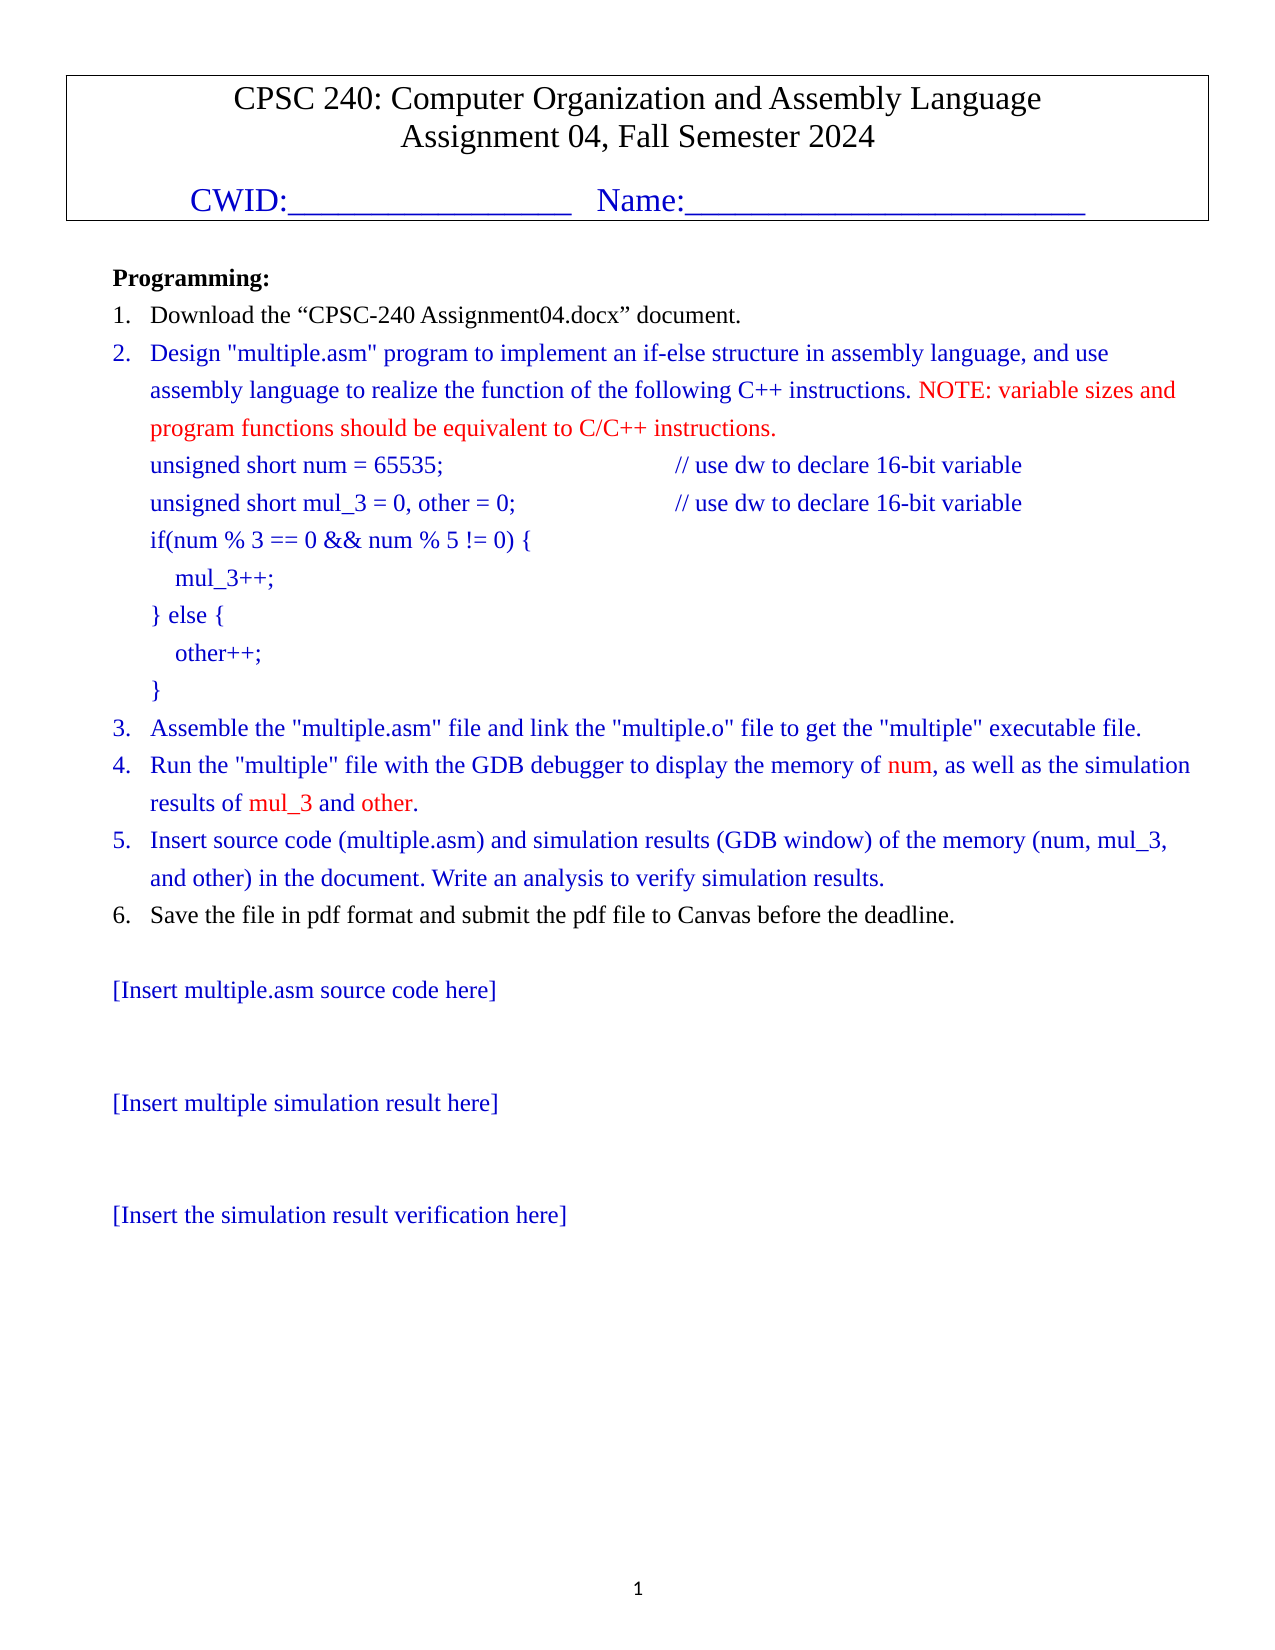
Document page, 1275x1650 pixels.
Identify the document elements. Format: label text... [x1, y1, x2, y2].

list Assemble the "multiple.asm" file and link the "multiple.o" file to get the "multiple" executable file. [112, 709, 1200, 746]
list Run the "multiple" file with the GDB debugger to display the memory of num, as well as the simulation results of mul_3 and other. [112, 746, 1200, 821]
text Programming: [112, 259, 1200, 296]
text CPSC 240: Computer Organization and Assembly Language [67, 76, 1208, 116]
text [Insert multiple simulation result here] [112, 1084, 1200, 1121]
text [Insert the simulation result verification here] [112, 1196, 1200, 1234]
list Insert source code (multiple.asm) and simulation results (GDB window) of the memory (num, mul_3, and other) in the document. Write an analysis to verify simulation results. [112, 821, 1200, 896]
list Design "multiple.asm" program to implement an if-else structure in assembly language, and use assembly language to realize the function of the following C++ instructions. NOTE: variable sizes and program functions should be equivalent to C/C++ instructions. unsigned short num = 65535; // use dw to declare 16-bit variable unsigned short mul_3 = 0, other = 0; // use dw to declare 16-bit variable if(num % 3 == 0 && num % 5 != 0) { mul_3++; } else { other++; } [112, 334, 1200, 709]
text Assignment 04, Fall Semester 2024 [75, 116, 1200, 155]
text [Insert multiple.asm source code here] [112, 971, 1200, 1009]
text CWID:_________________ Name:________________________ [67, 177, 1208, 220]
list Save the file in pdf format and submit the pdf file to Canvas before the deadline. [112, 896, 1200, 934]
list Download the “CPSC-240 Assignment04.docx” document. [112, 296, 1200, 334]
